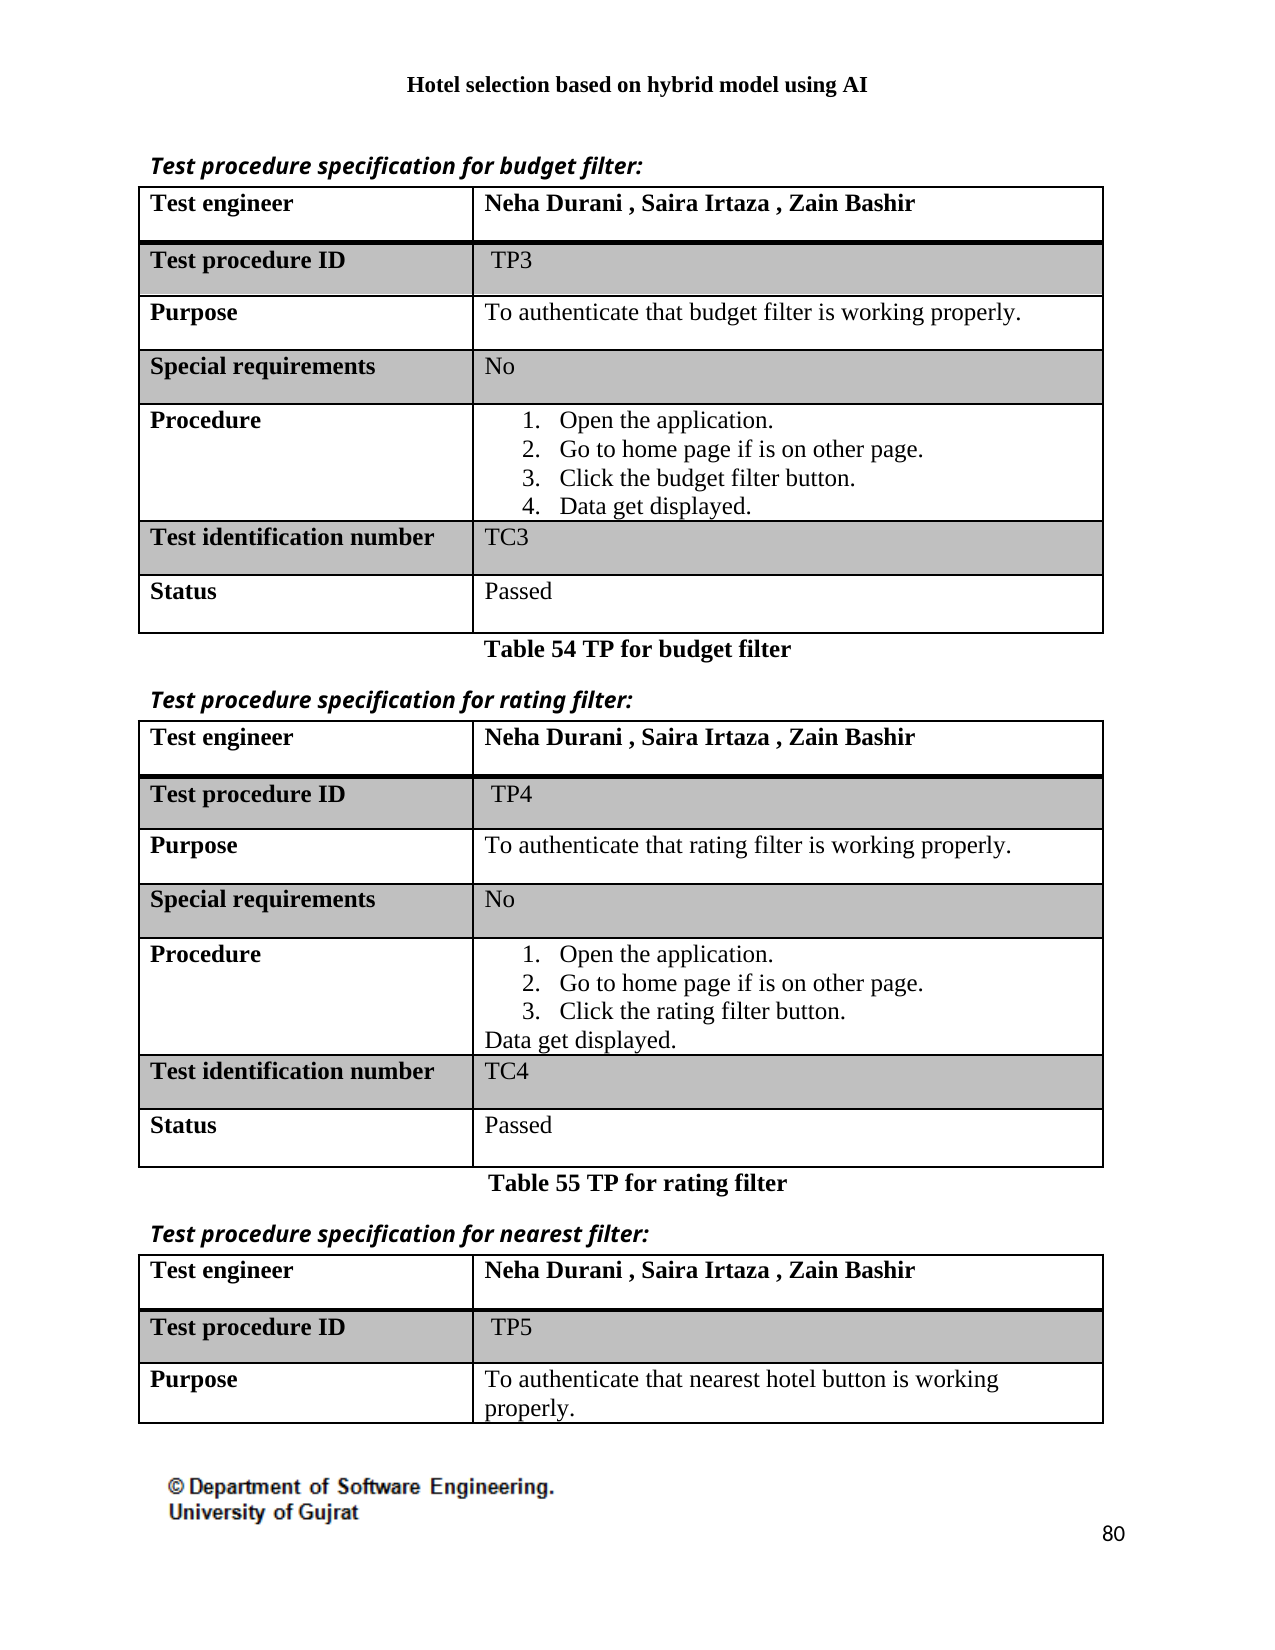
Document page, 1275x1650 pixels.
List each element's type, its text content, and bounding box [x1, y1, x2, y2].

table_cell No [474, 351, 1102, 403]
table_cell Test procedure ID [140, 779, 472, 828]
table_cell Purpose [140, 1364, 472, 1422]
picture [150, 1465, 577, 1542]
table_cell TP4 [474, 779, 1102, 828]
table_header Test engineer [140, 188, 472, 240]
table_header Neha Durani , Saira Irtaza , Zain Bashir [474, 188, 1102, 240]
table_cell Test procedure ID [140, 245, 472, 294]
table_header Test engineer [140, 1256, 472, 1308]
table_cell Purpose [140, 297, 472, 349]
table_cell TC3 [474, 522, 1102, 574]
table_header Neha Durani , Saira Irtaza , Zain Bashir [474, 1256, 1102, 1308]
table_cell TP5 [474, 1312, 1102, 1362]
table_cell Status [140, 1110, 472, 1166]
table_cell Test identification number [140, 522, 472, 574]
table_cell Passed [474, 1110, 1102, 1166]
table_cell Test identification number [140, 1056, 472, 1108]
table_cell To authenticate that budget filter is working properly. [474, 297, 1102, 349]
table_cell Special requirements [140, 885, 472, 937]
table_cell To authenticate that nearest hotel button is working properly. [474, 1364, 1102, 1422]
table_cell Status [140, 576, 472, 632]
table_cell No [474, 885, 1102, 937]
table_cell Open the application. Go to home page if is on other page. Click the rating filter button. Data get displayed. [474, 939, 1102, 1054]
table_header Test engineer [140, 722, 472, 774]
table_cell Procedure [140, 939, 472, 1054]
table_cell Test procedure ID [140, 1312, 472, 1362]
table_cell Special requirements [140, 351, 472, 403]
subtitle Test procedure specification for nearest filter: [150, 1217, 1125, 1249]
table_cell Purpose [140, 830, 472, 882]
text Table 54 TP for budget filter [150, 634, 1125, 663]
table_header Neha Durani , Saira Irtaza , Zain Bashir [474, 722, 1102, 774]
subtitle Test procedure specification for budget filter: [150, 150, 1125, 181]
table_cell Open the application. Go to home page if is on other page. Click the budget filter button. Data get displayed. [474, 405, 1102, 520]
table_cell Passed [474, 576, 1102, 632]
subtitle Test procedure specification for rating filter: [150, 684, 1125, 715]
table_cell To authenticate that rating filter is working properly. [474, 830, 1102, 882]
table_cell Procedure [140, 405, 472, 520]
table_cell TP3 [474, 245, 1102, 294]
text Table 55 TP for rating filter [150, 1168, 1125, 1197]
table_cell TC4 [474, 1056, 1102, 1108]
